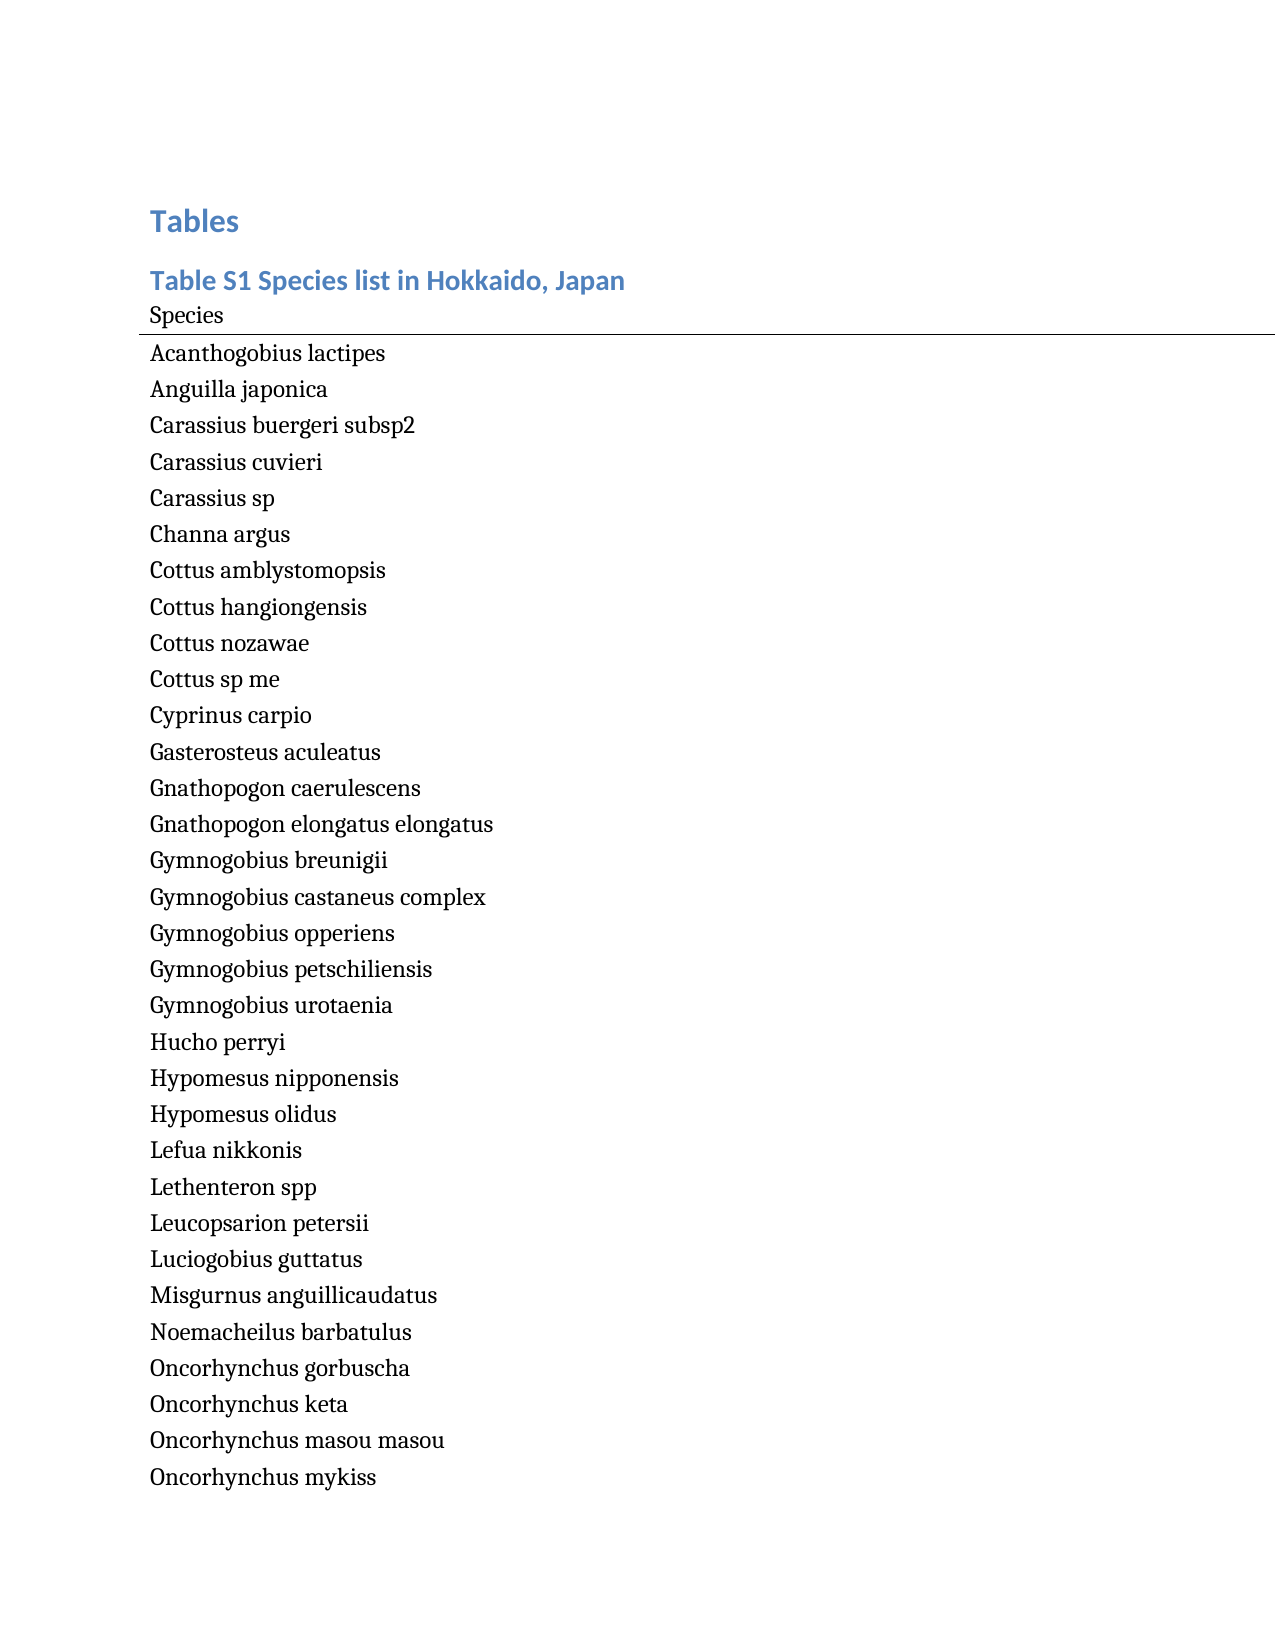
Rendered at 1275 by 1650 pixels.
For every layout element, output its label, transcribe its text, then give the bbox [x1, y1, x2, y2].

table_cell Gymnogobius breunigii [139, 843, 1275, 879]
table_cell Misgurnus anguillicaudatus [139, 1278, 1275, 1314]
table_cell Channa argus [139, 516, 1275, 552]
table_cell Oncorhynchus mykiss [139, 1459, 1275, 1495]
table_cell Gnathopogon caerulescens [139, 770, 1275, 806]
table_cell Cottus sp me [139, 661, 1275, 697]
table_cell Cottus nozawae [139, 625, 1275, 661]
table_cell Gnathopogon elongatus elongatus [139, 806, 1275, 842]
table_cell Acanthogobius lactipes [139, 335, 1275, 371]
table_cell Hucho perryi [139, 1024, 1275, 1060]
table_cell Oncorhynchus gorbuscha [139, 1350, 1275, 1386]
table_cell Oncorhynchus keta [139, 1386, 1275, 1422]
table_cell Luciogobius guttatus [139, 1241, 1275, 1277]
table_cell Anguilla japonica [139, 371, 1275, 407]
table_cell Lefua nikkonis [139, 1133, 1275, 1169]
table_cell Noemacheilus barbatulus [139, 1314, 1275, 1350]
table_cell Oncorhynchus masou masou [139, 1423, 1275, 1459]
table_cell Gymnogobius urotaenia [139, 988, 1275, 1024]
table_header Species [139, 297, 1275, 333]
table_cell Cottus amblystomopsis [139, 553, 1275, 589]
table_cell Gymnogobius opperiens [139, 915, 1275, 951]
table_cell Carassius sp [139, 480, 1275, 516]
table_cell Hypomesus olidus [139, 1096, 1275, 1132]
subtitle Tables [150, 200, 1125, 241]
table_cell Lethenteron spp [139, 1169, 1275, 1205]
table_cell Leucopsarion petersii [139, 1205, 1275, 1241]
table_cell Gymnogobius petschiliensis [139, 951, 1275, 987]
table_cell Gasterosteus aculeatus [139, 734, 1275, 770]
subtitle Table S1 Species list in Hokkaido, Japan [150, 262, 1125, 297]
table_cell Cottus hangiongensis [139, 589, 1275, 625]
table_cell Carassius cuvieri [139, 444, 1275, 480]
table_cell Hypomesus nipponensis [139, 1060, 1275, 1096]
table_cell Gymnogobius castaneus complex [139, 879, 1275, 915]
table_cell Carassius buergeri subsp2 [139, 408, 1275, 444]
table_cell Cyprinus carpio [139, 698, 1275, 734]
